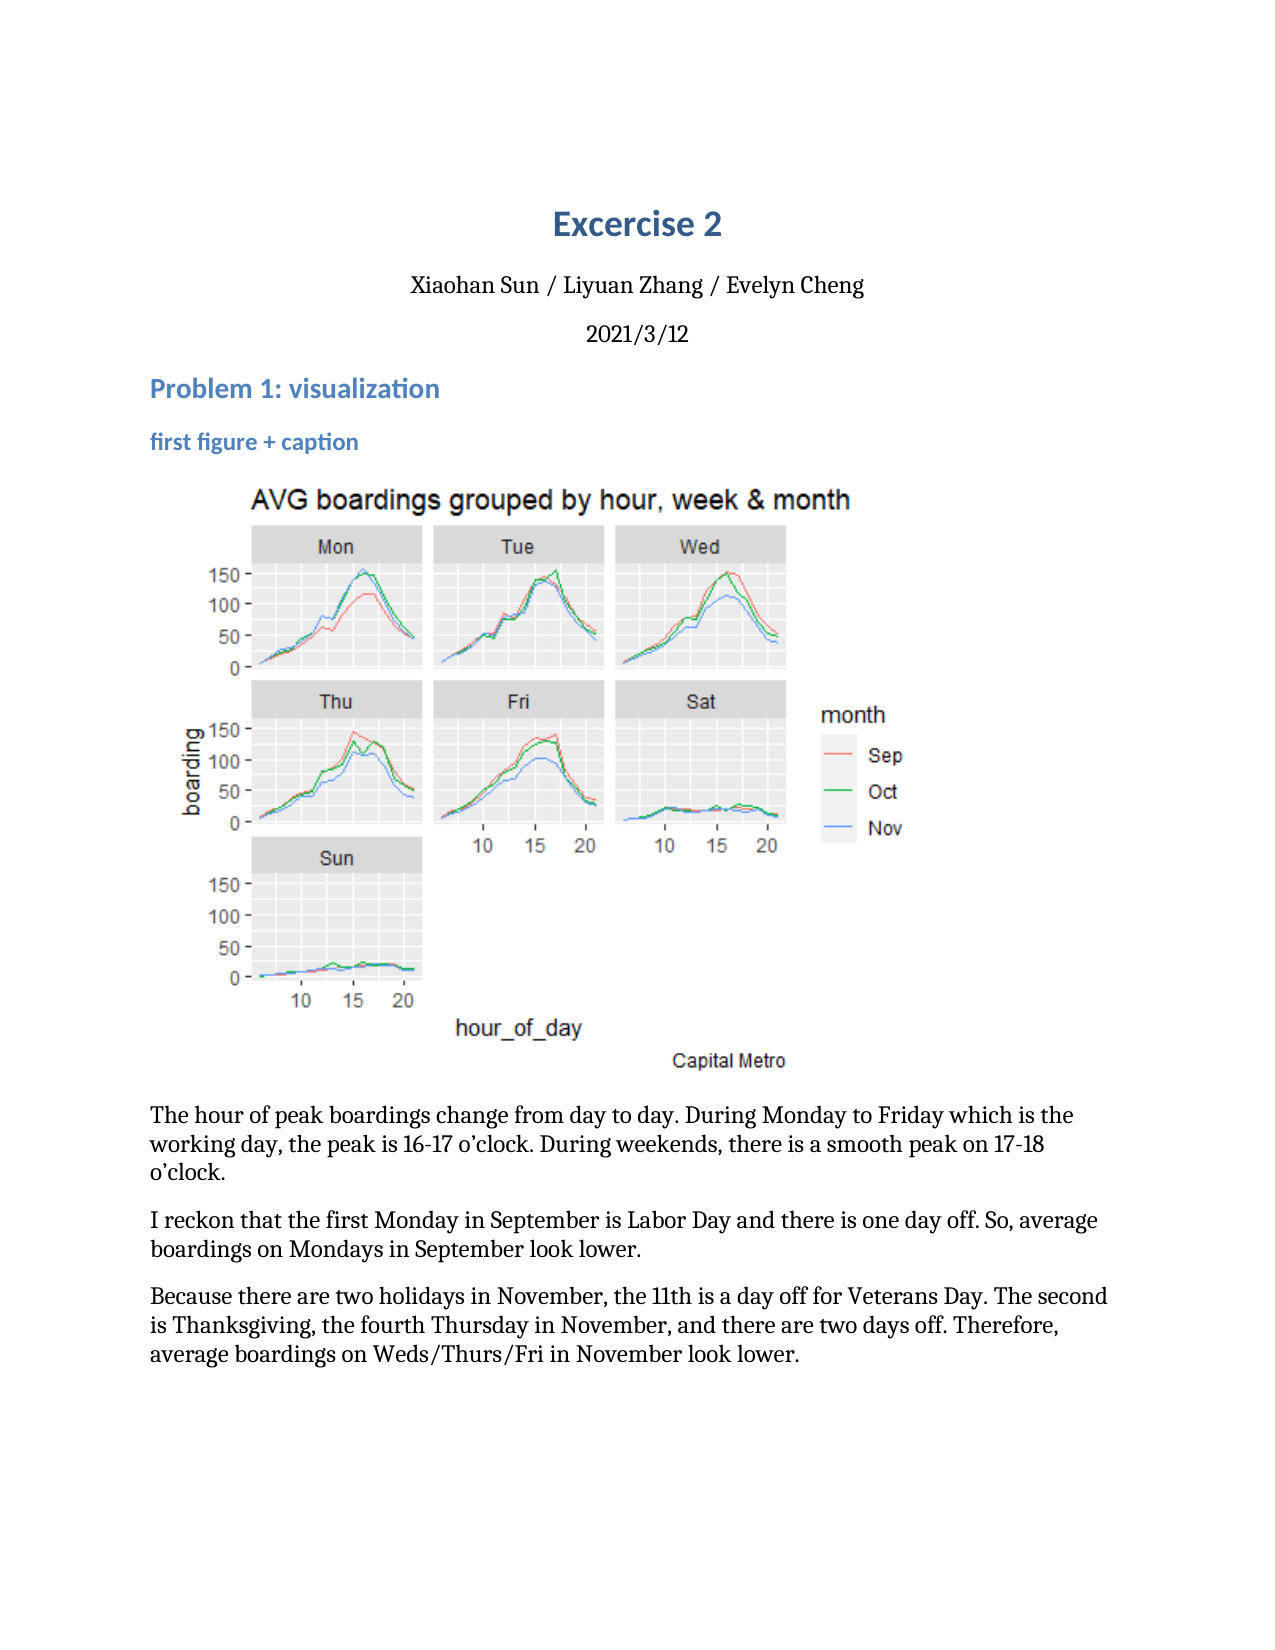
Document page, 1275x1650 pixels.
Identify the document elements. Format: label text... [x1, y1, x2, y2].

text The hour of peak boardings change from day to day. During Monday to Friday which is the working day, the peak is 16-17 o’clock. During weekends, there is a smooth peak on 17-18 o’clock. [150, 1101, 1125, 1187]
subtitle Problem 1: visualization [150, 370, 1125, 406]
subtitle first figure + caption [150, 426, 1125, 457]
text Because there are two holidays in November, the 11th is a day off for Veterans Day. The second is Thanksgiving, the fourth Thursday in November, and there are two days off. Therefore, average boardings on Weds/Thurs/Fri in November look lower. [150, 1282, 1125, 1368]
text 2021/3/12 [150, 320, 1125, 349]
picture [168, 475, 927, 1082]
title Excercise 2 [150, 200, 1125, 246]
text Xiaohan Sun / Liyuan Zhang / Evelyn Cheng [150, 271, 1125, 299]
text I reckon that the first Monday in September is Labor Day and there is one day off. So, average boardings on Mondays in September look lower. [150, 1206, 1125, 1263]
